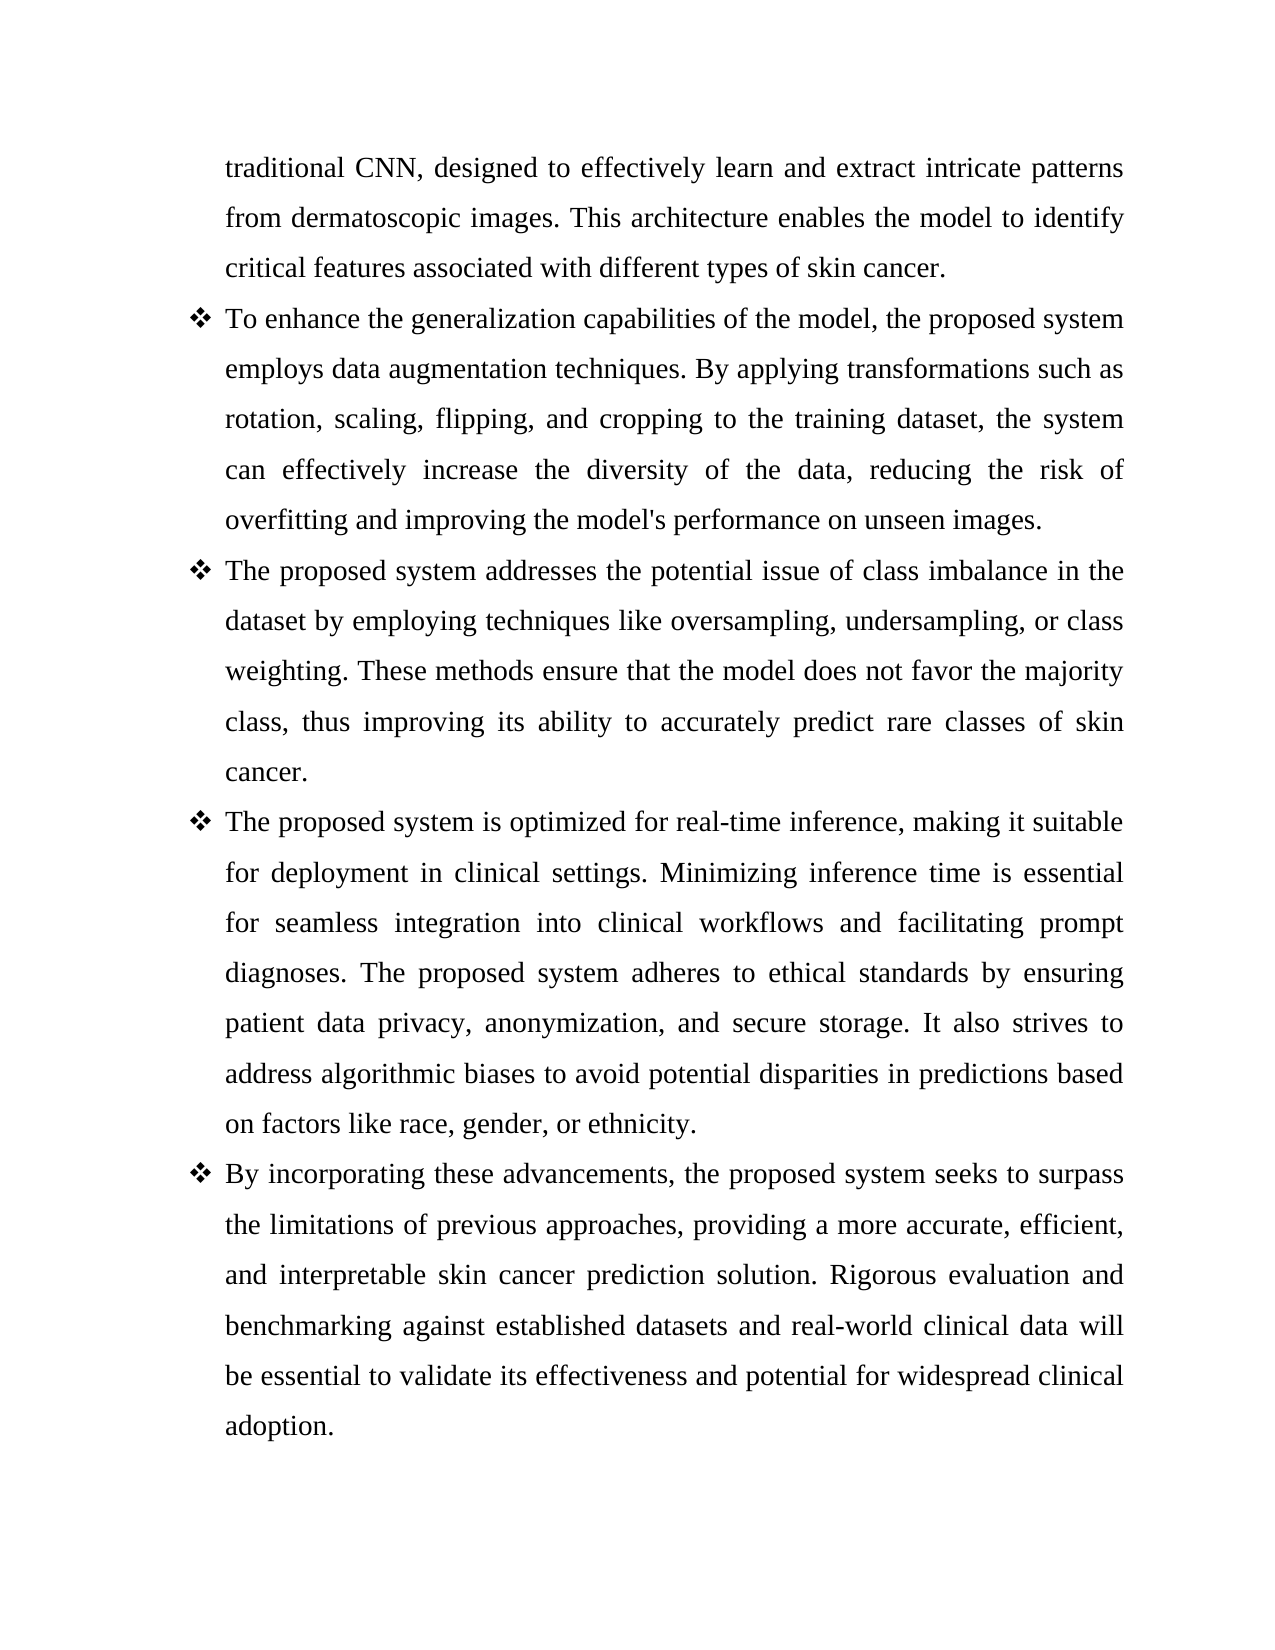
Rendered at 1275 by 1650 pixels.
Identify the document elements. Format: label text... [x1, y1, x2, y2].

list The proposed system addresses the potential issue of class imbalance in the dataset by employing techniques like oversampling, undersampling, or class weighting. These methods ensure that the model does not favor the majority class, thus improving its ability to accurately predict rare classes of skin cancer. [187, 553, 1125, 787]
list To enhance the generalization capabilities of the model, the proposed system employs data augmentation techniques. By applying transformations such as rotation, scaling, flipping, and cropping to the training dataset, the system can effectively increase the diversity of the data, reducing the risk of overfitting and improving the model's performance on unseen images. [187, 301, 1125, 536]
list The proposed system is optimized for real-time inference, making it suitable for deployment in clinical settings. Minimizing inference time is essential for seamless integration into clinical workflows and facilitating prompt diagnoses. The proposed system adheres to ethical standards by ensuring patient data privacy, anonymization, and secure storage. It also strives to address algorithmic biases to avoid potential disparities in predictions based on factors like race, gender, or ethnicity. [187, 804, 1125, 1140]
list By incorporating these advancements, the proposed system seeks to surpass the limitations of previous approaches, providing a more accurate, efficient, and interpretable skin cancer prediction solution. Rigorous evaluation and benchmarking against established datasets and real-world clinical data will be essential to validate its effectiveness and potential for widespread clinical adoption. [187, 1157, 1125, 1442]
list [187, 150, 1125, 284]
